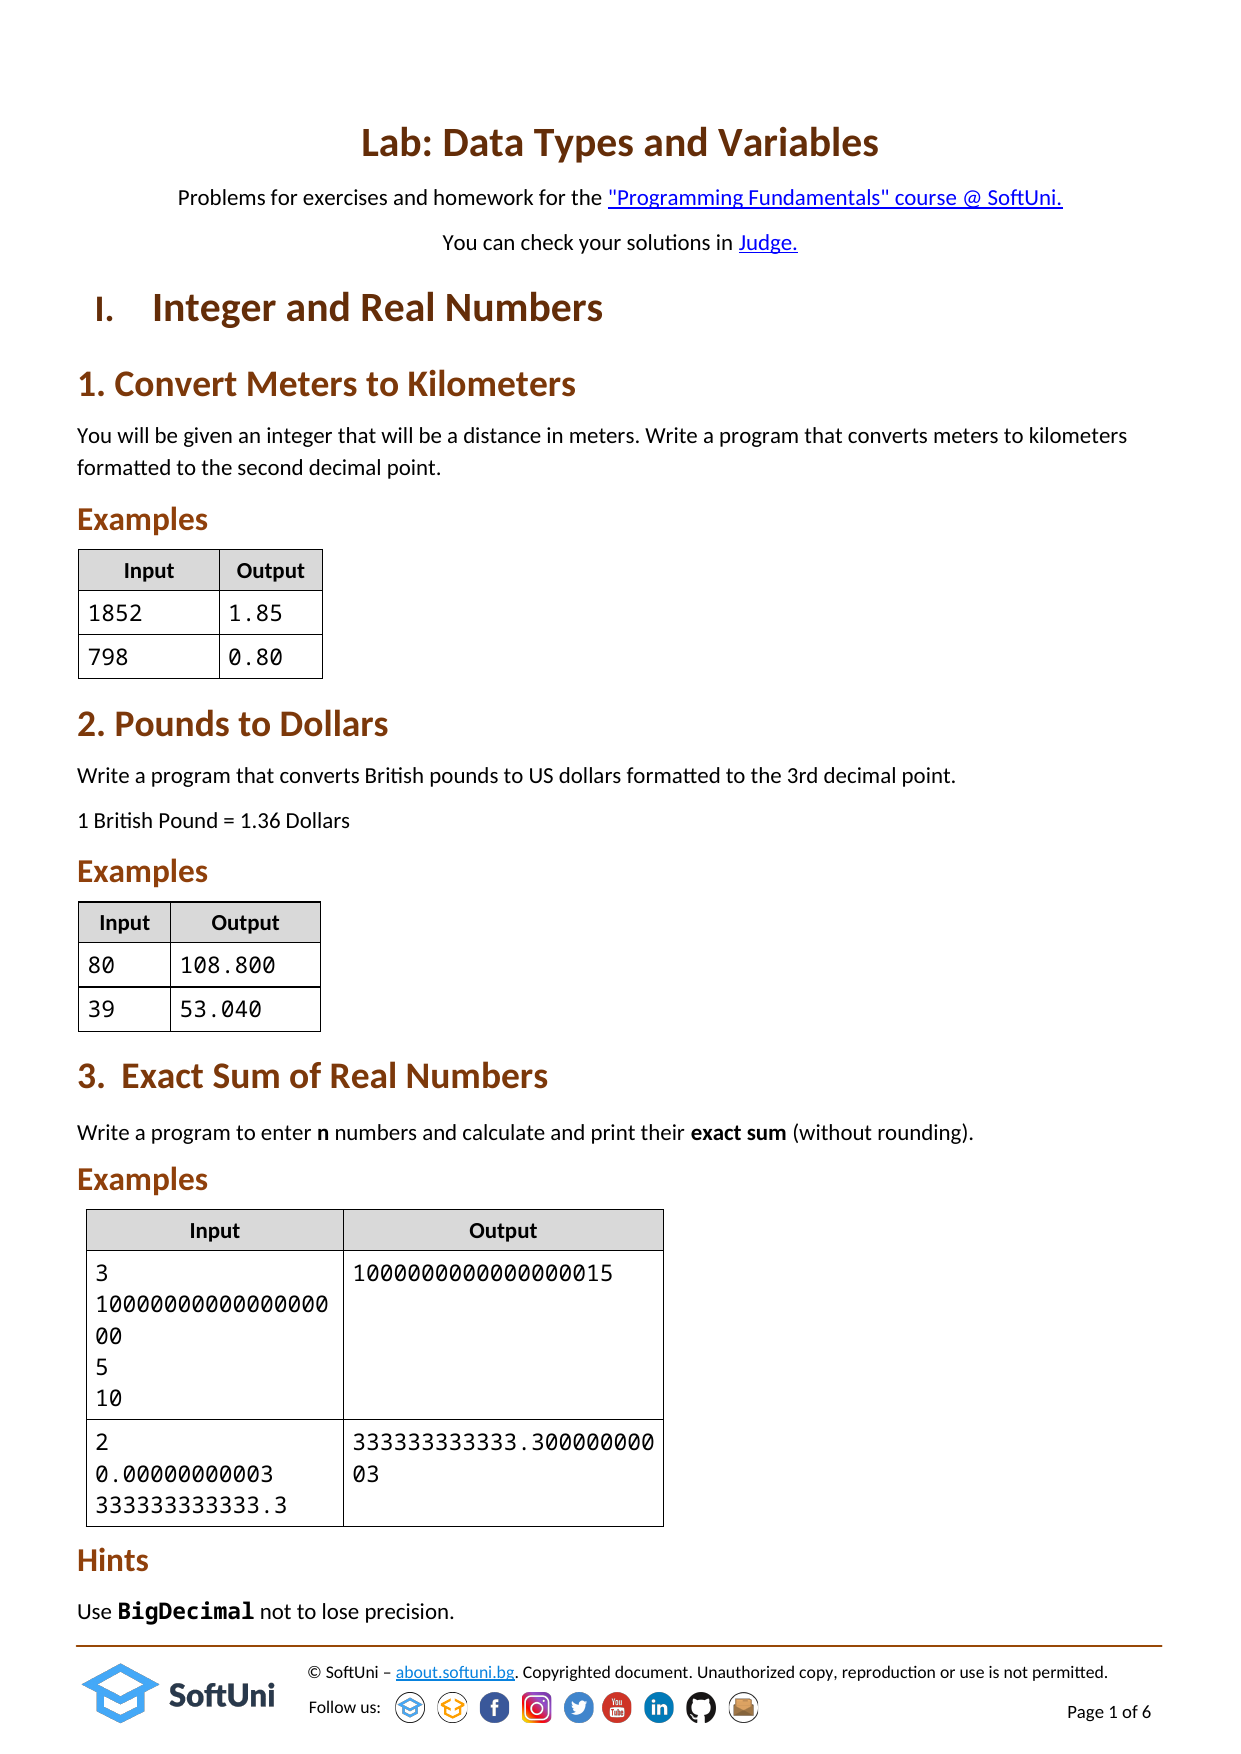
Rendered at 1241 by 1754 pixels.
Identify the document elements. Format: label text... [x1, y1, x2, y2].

text Use BigDecimal not to lose precision. [77, 1594, 1163, 1626]
subtitle Examples [77, 850, 1163, 891]
picture [75, 1658, 281, 1729]
table_cell 53.040 [171, 988, 320, 1031]
picture [602, 1692, 632, 1723]
picture [437, 1692, 468, 1723]
table_cell 80 [79, 943, 170, 986]
table_cell 39 [79, 988, 170, 1031]
table_header Output [220, 550, 322, 590]
picture [522, 1692, 552, 1723]
subtitle Lab: Data Types and Variables [77, 116, 1163, 167]
table_cell 333333333333.30000000003 [344, 1420, 663, 1526]
table_header Output [171, 903, 320, 942]
table_header Input [79, 550, 219, 590]
picture [658, 1705, 667, 1714]
text Write a program that converts British pounds to US dollars formatted to the 3rd decimal point. [77, 761, 1163, 789]
picture [395, 1692, 425, 1723]
table_header Output [344, 1210, 663, 1250]
table_cell 798 [79, 635, 219, 678]
subtitle Exact Sum of Real Numbers [77, 1052, 1163, 1098]
table_cell 0.80 [220, 635, 322, 678]
text 1 British Pound = 1.36 Dollars [77, 806, 1163, 834]
picture [644, 1692, 653, 1701]
subtitle Integer and Real Numbers [114, 281, 1163, 332]
table_cell 108.800 [171, 943, 320, 986]
table_header Input [87, 1210, 343, 1250]
table_cell 2 0.00000000003 333333333333.3 [87, 1420, 343, 1526]
text Problems for exercises and homework for the "Programming Fundamentals" course @ SoftUni. [77, 183, 1163, 211]
table_cell 1852 [79, 591, 219, 634]
subtitle Hints [77, 1539, 1163, 1580]
text You can check your solutions in Judge. [77, 228, 1163, 256]
table_header Input [79, 903, 170, 942]
subtitle Pounds to Dollars [77, 700, 1163, 746]
subtitle Convert Meters to Kilometers [77, 360, 1163, 406]
subtitle Examples [77, 498, 1163, 539]
picture [564, 1692, 594, 1723]
subtitle Examples [77, 1158, 1163, 1199]
picture [686, 1692, 716, 1723]
picture [479, 1692, 510, 1723]
table_cell 1000000000000000015 [344, 1251, 663, 1419]
picture [728, 1692, 759, 1723]
picture [665, 1714, 674, 1723]
picture [665, 1692, 674, 1701]
text You will be given an integer that will be a distance in meters. Write a program that converts meters to kilometers formatted to the second decimal point. [77, 421, 1163, 481]
table_cell 3 1000000000000000000 5 10 [87, 1251, 343, 1419]
picture [644, 1714, 653, 1723]
table_cell 1.85 [220, 591, 322, 634]
text Write a program to enter n numbers and calculate and print their exact sum (without rounding). [77, 1118, 1163, 1146]
